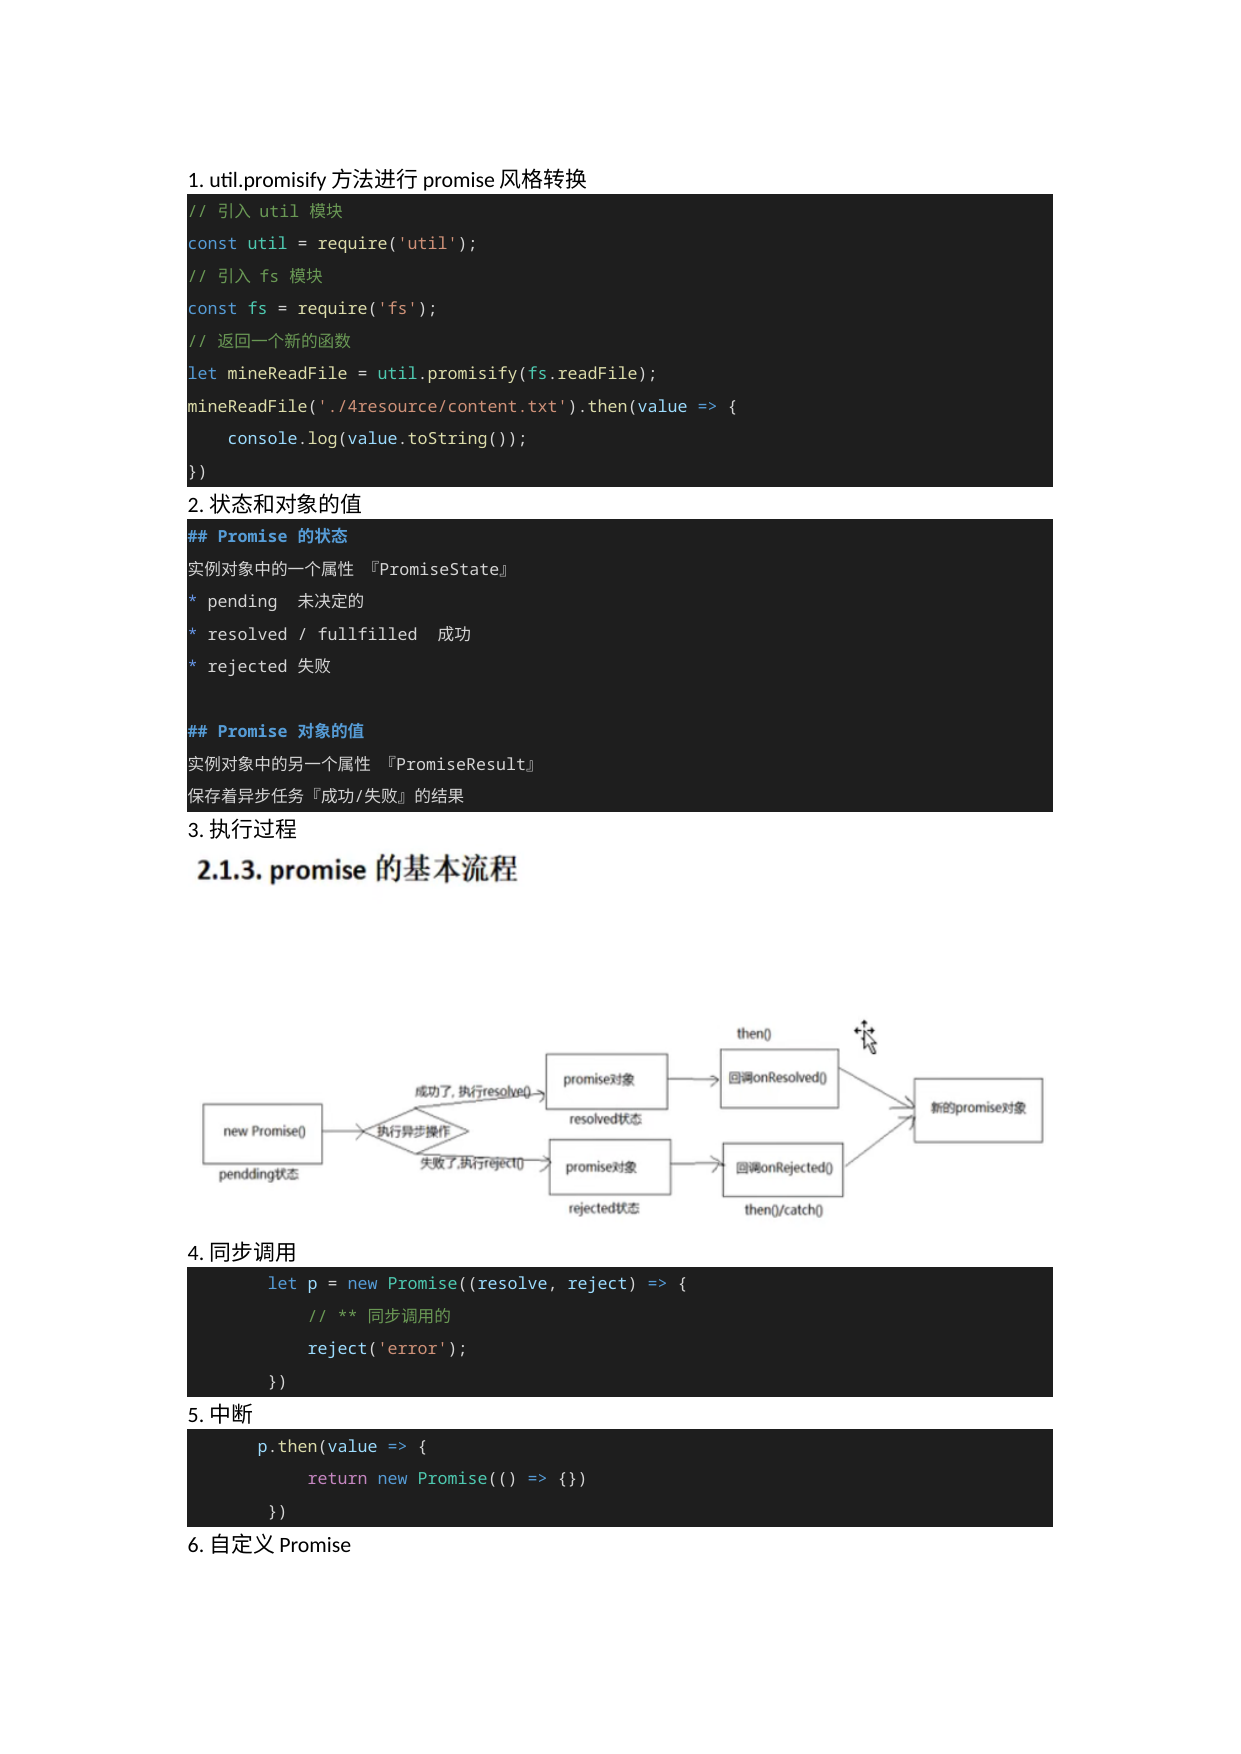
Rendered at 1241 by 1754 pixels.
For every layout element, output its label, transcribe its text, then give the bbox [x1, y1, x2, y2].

list 执行过程 [187, 812, 1053, 844]
text return new Promise(() => {}) [187, 1462, 1053, 1494]
text // 返回一个新的函数 [187, 324, 1053, 357]
text * resolved / fullfilled 成功 [187, 617, 1053, 649]
list 自定义Promise [187, 1527, 1053, 1559]
text 保存着异步任务『成功/失败』的结果 [187, 779, 1053, 812]
list util.promisify方法进行promise风格转换 [187, 162, 1053, 194]
text mineReadFile('./4resource/content.txt').then(value => { [187, 389, 1053, 422]
text const util = require('util'); [187, 227, 1053, 259]
text // 引入 fs 模块 [187, 259, 1053, 292]
text * pending 未决定的 [187, 584, 1053, 617]
list 中断 [187, 1397, 1053, 1429]
text 实例对象中的另一个属性 『PromiseResult』 [187, 747, 1053, 779]
text let mineReadFile = util.promisify(fs.readFile); [187, 357, 1053, 389]
text reject('error'); [187, 1332, 1053, 1364]
text 实例对象中的一个属性 『PromiseState』 [187, 552, 1053, 584]
text * rejected 失败 [187, 649, 1053, 682]
text p.then(value => { [187, 1429, 1053, 1462]
text }) [187, 1364, 1053, 1397]
list 同步调用 [187, 1234, 1053, 1267]
text const fs = require('fs'); [187, 292, 1053, 324]
text ## Promise 对象的值 [187, 714, 1053, 747]
text // 引入 util 模块 [187, 194, 1053, 227]
text console.log(value.toString()); [187, 422, 1053, 454]
text ## Promise 的状态 [187, 519, 1053, 552]
list 状态和对象的值 [187, 487, 1053, 519]
text // ** 同步调用的 [187, 1299, 1053, 1332]
picture [187, 844, 1053, 1230]
text let p = new Promise((resolve, reject) => { [187, 1267, 1053, 1299]
text }) [187, 454, 1053, 487]
text }) [187, 1494, 1053, 1527]
